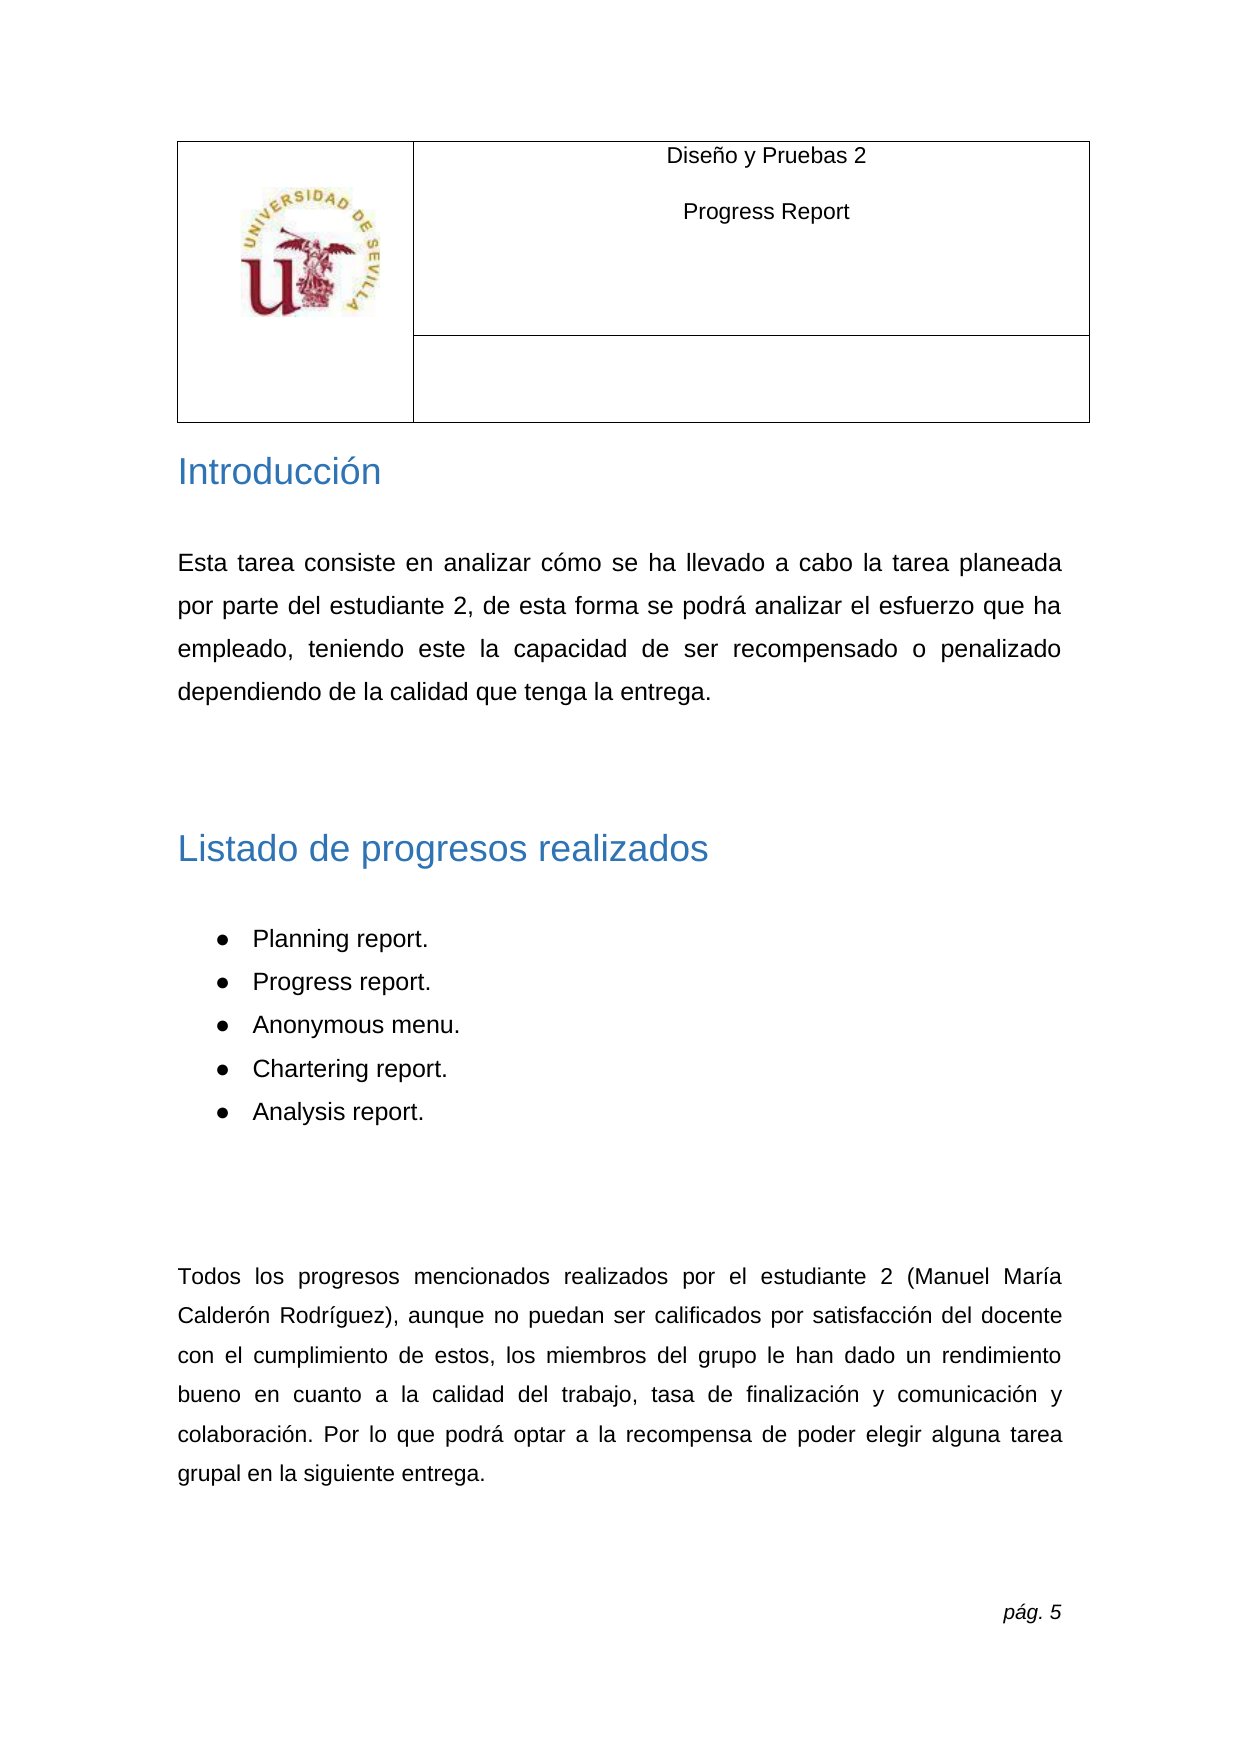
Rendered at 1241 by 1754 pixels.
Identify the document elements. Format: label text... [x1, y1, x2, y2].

list Anonymous menu. [215, 1010, 1063, 1039]
text Esta tarea consiste en analizar cómo se ha llevado a cabo la tarea planeada por parte del estudiante 2, de esta forma se podrá analizar el esfuerzo que ha empleado, teniendo este la capacidad de ser recompensado o penalizado dependiendo de la calidad que tenga la entrega. [177, 547, 1063, 706]
list Planning report. [215, 924, 1063, 953]
list Analysis report. [215, 1097, 1063, 1125]
list Progress report. [215, 967, 1063, 996]
list Chartering report. [215, 1053, 1063, 1082]
picture [240, 187, 381, 317]
subtitle Listado de progresos realizados [177, 826, 1063, 869]
subtitle Introducción [177, 449, 1063, 493]
text Todos los progresos mencionados realizados por el estudiante 2 (Manuel María Calderón Rodríguez), aunque no puedan ser calificados por satisfacción del docente con el cumplimiento de estos, los miembros del grupo le han dado un rendimiento bueno en cuanto a la calidad del trabajo, tasa de finalización y comunicación y colaboración. Por lo que podrá optar a la recompensa de poder elegir alguna tarea grupal en la siguiente entrega. [177, 1263, 1063, 1487]
